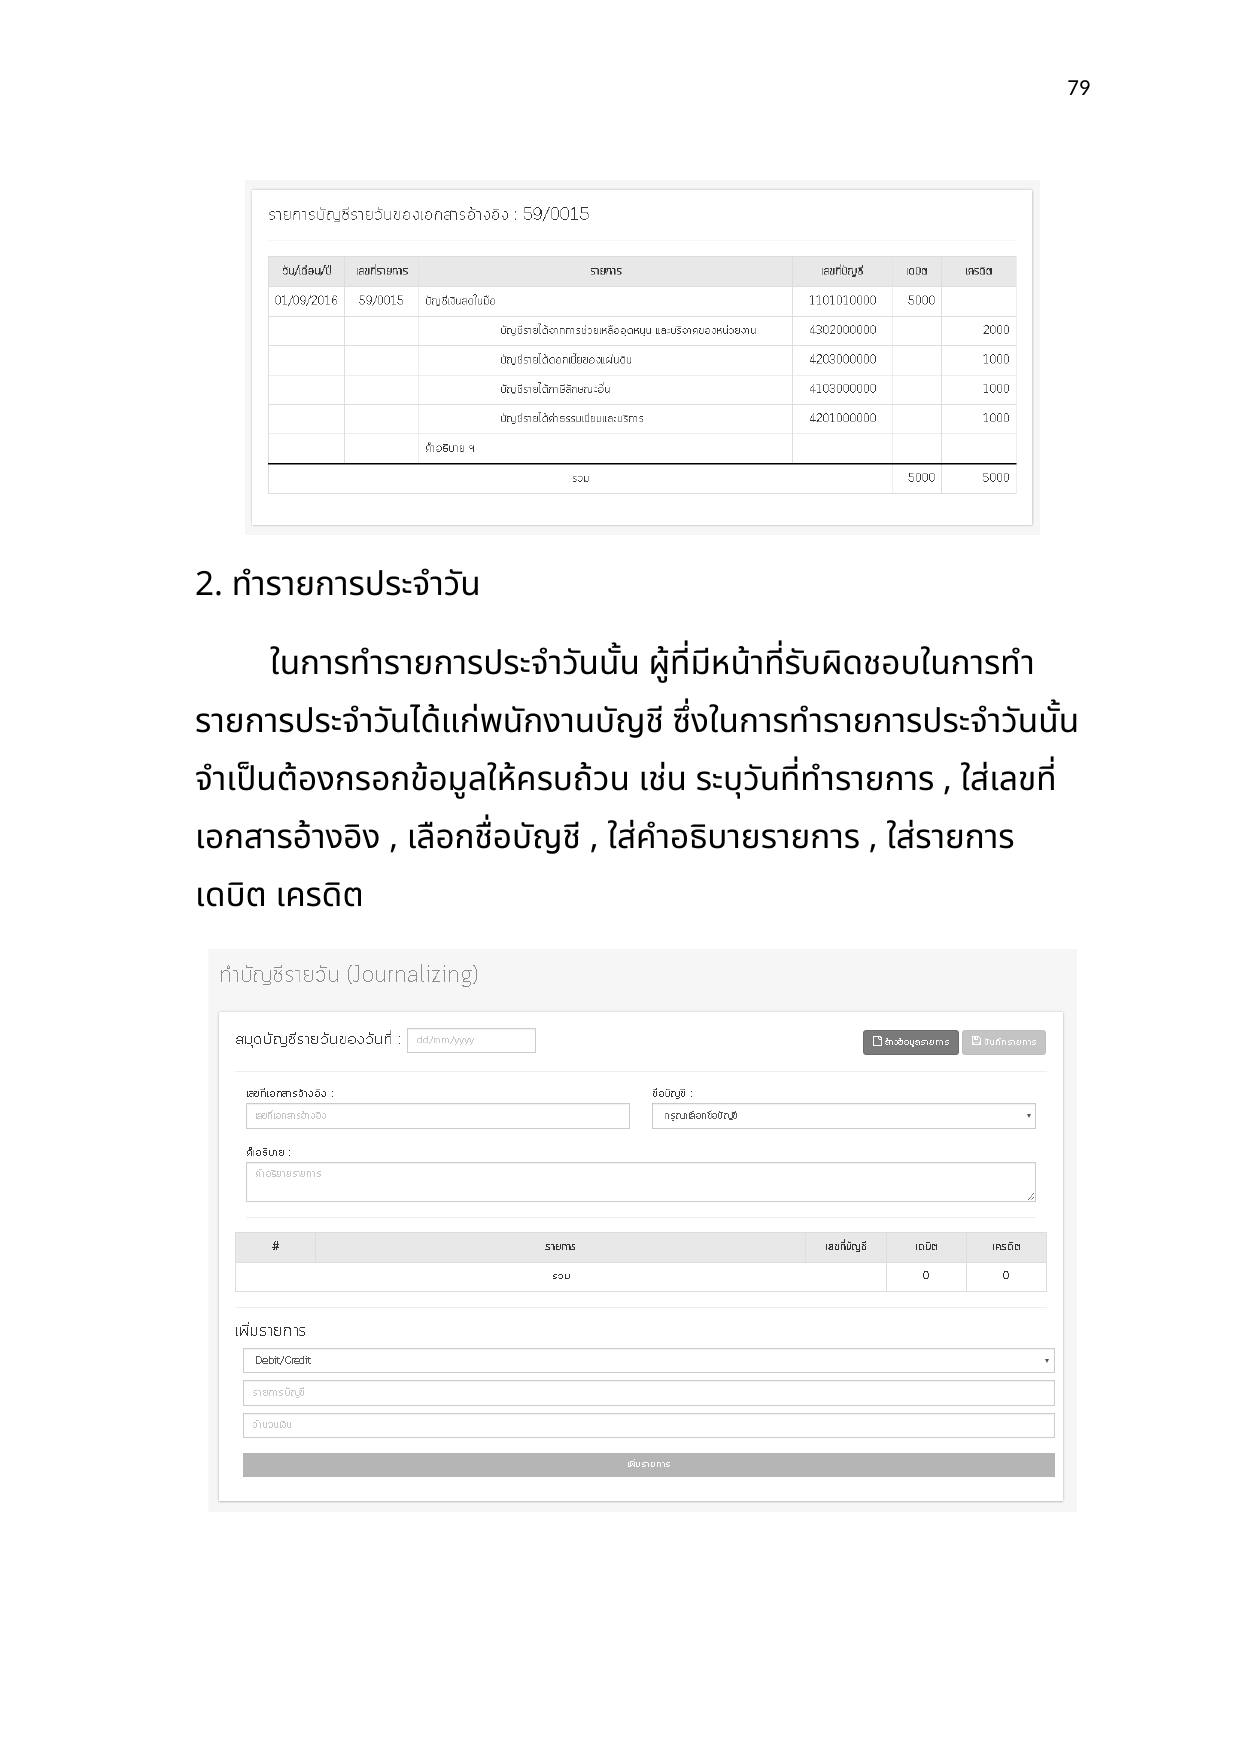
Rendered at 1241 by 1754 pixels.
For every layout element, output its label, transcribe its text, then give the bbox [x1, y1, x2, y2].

text 2. ทำรายการประจำวัน [195, 560, 1090, 610]
text ในการทำรายการประจำวันนั้น ผู้ที่มีหน้าที่รับผิดชอบในการทำรายการประจำวันได้แก่พนักงานบัญชี ซึ่งในการทำรายการประจำวันนั้น จำเป็นต้องกรอกข้อมูลให้ครบถ้วน เช่น ระบุวันที่ทำรายการ , ใส่เลขที่เอกสารอ้างอิง , เลือกชื่อบัญชี , ใส่คำอธิบายรายการ , ใส่รายการ เดบิต เครดิต [195, 639, 1090, 921]
